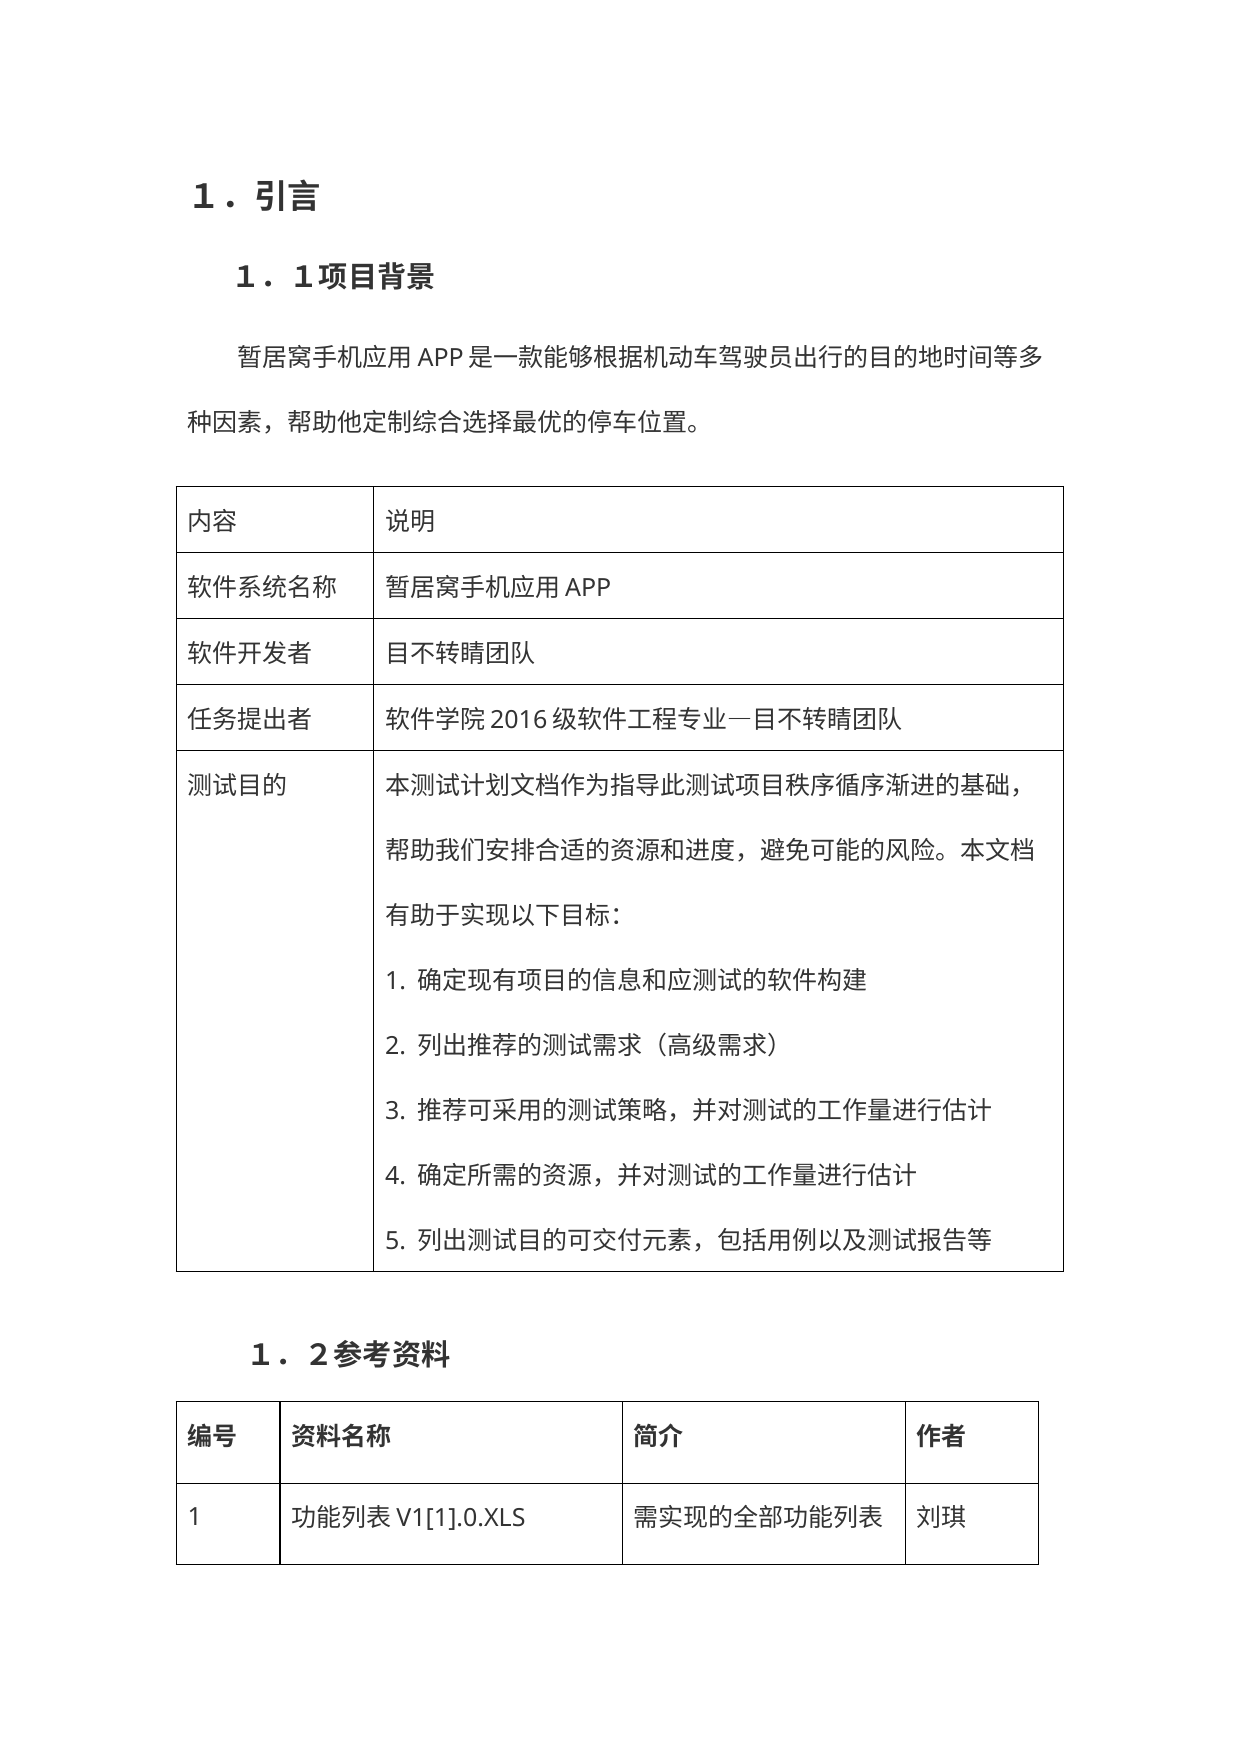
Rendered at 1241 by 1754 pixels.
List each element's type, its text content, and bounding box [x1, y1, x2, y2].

table_header 资料名称 [281, 1402, 622, 1482]
table_cell 需实现的全部功能列表 [623, 1484, 905, 1564]
table_cell 暂居窝手机应用APP [374, 553, 1063, 618]
table_cell 软件开发者 [177, 619, 373, 684]
table_cell 软件系统名称 [177, 553, 373, 618]
table_cell 本测试计划文档作为指导此测试项目秩序循序渐进的基础，帮助我们安排合适的资源和进度，避免可能的风险。本文档有助于实现以下目标： 确定现有项目的信息和应测试的软件构建 列出推荐的测试需求（高级需求） 推荐可采用的测试策略，并对测试的工作量进行估计 确定所需的资源，并对测试的工作量进行估计 列出测试目的可交付元素，包括用例以及测试报告等 [374, 751, 1063, 1271]
table_cell 功能列表V1[1].0.XLS [281, 1484, 622, 1564]
table_cell 测试目的 [177, 751, 373, 1271]
table_header 作者 [906, 1402, 1038, 1482]
table_cell 任务提出者 [177, 685, 373, 750]
list ２参考资料 [187, 1320, 1053, 1385]
table_cell 软件学院2016级软件工程专业—目不转睛团队 [374, 685, 1063, 750]
table_cell 1 [177, 1484, 279, 1564]
text 暂居窝手机应用APP是一款能够根据机动车驾驶员出行的目的地时间等多种因素，帮助他定制综合选择最优的停车位置。 [187, 323, 1053, 453]
table_header 简介 [623, 1402, 905, 1482]
table_header 说明 [374, 487, 1063, 552]
table_cell 目不转睛团队 [374, 619, 1063, 684]
table_header 编号 [177, 1402, 279, 1482]
text １．引言 [187, 162, 1053, 227]
table_header 内容 [177, 487, 373, 552]
text １．１项目背景 [187, 243, 1053, 308]
table_cell 刘琪 [906, 1484, 1038, 1564]
